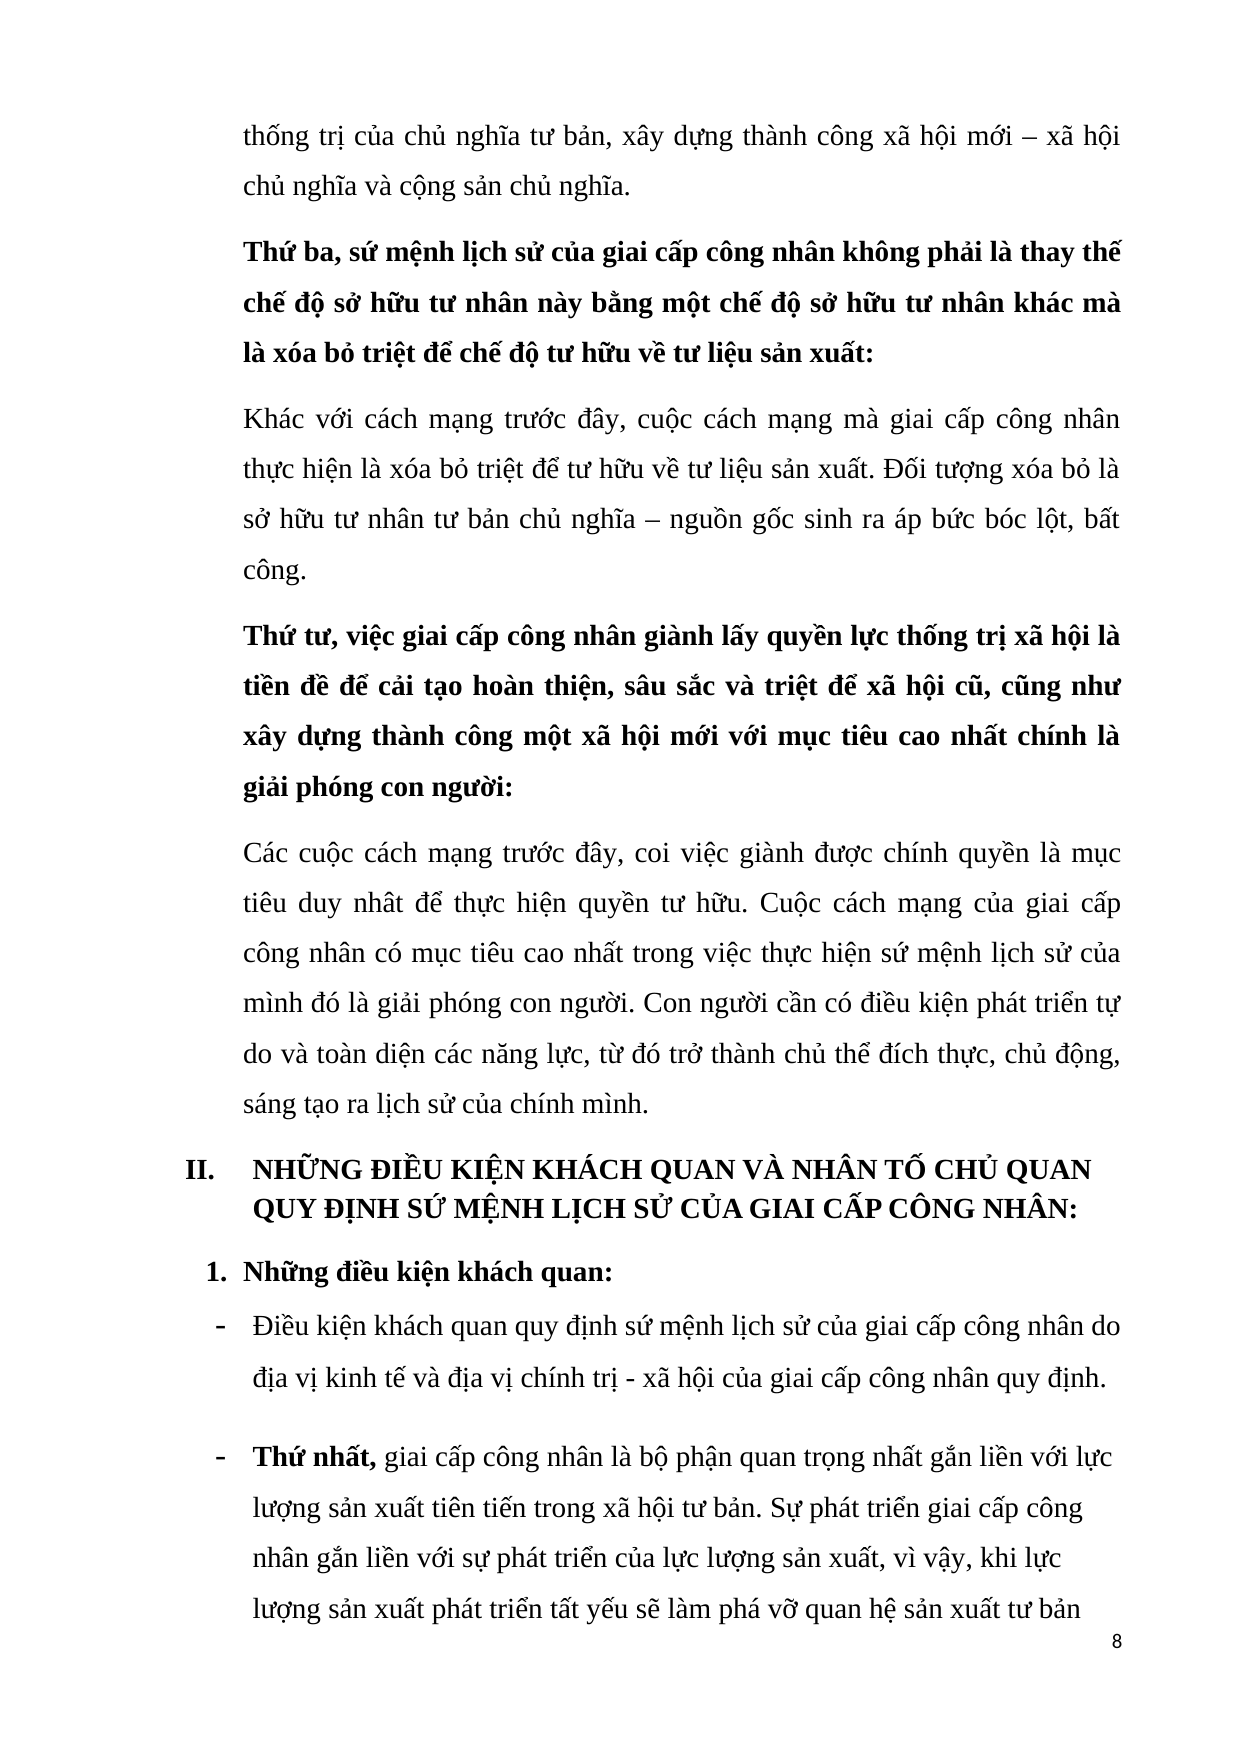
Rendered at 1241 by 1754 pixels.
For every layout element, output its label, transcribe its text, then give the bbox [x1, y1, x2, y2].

list Điều kiện khách quan quy định sứ mệnh lịch sử của giai cấp công nhân do địa vị kinh tế và địa vị chính trị - xã hội của giai cấp công nhân quy định. [215, 1304, 1122, 1393]
text Thứ ba, sứ mệnh lịch sử của giai cấp công nhân không phải là thay thế chế độ sở hữu tư nhân này bằng một chế độ sở hữu tư nhân khác mà là xóa bỏ triệt để chế độ tư hữu về tư liệu sản xuất: [243, 234, 1122, 368]
subtitle những điều kiện khách quan và nhân tố chủ quan quy định sứ mệnh lịch sử của giai cấp công nhân: [215, 1152, 1122, 1224]
text Khác với cách mạng trước đây, cuộc cách mạng mà giai cấp công nhân thực hiện là xóa bỏ triệt để tư hữu về tư liệu sản xuất. Đối tượng xóa bỏ là sở hữu tư nhân tư bản chủ nghĩa – nguồn gốc sinh ra áp bức bóc lột, bất công. [243, 401, 1122, 585]
text Thứ tư, việc giai cấp công nhân giành lấy quyền lực thống trị xã hội là tiền đề để cải tạo hoàn thiện, sâu sắc và triệt để xã hội cũ, cũng như xây dựng thành công một xã hội mới với mục tiêu cao nhất chính là giải phóng con người: [243, 618, 1122, 802]
subtitle Những điều kiện khách quan: [205, 1254, 1122, 1288]
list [215, 1435, 1122, 1624]
text Các cuộc cách mạng trước đây, coi việc giành được chính quyền là mục tiêu duy nhât để thực hiện quyền tư hữu. Cuộc cách mạng của giai cấp công nhân có mục tiêu cao nhất trong việc thực hiện sứ mệnh lịch sử của mình đó là giải phóng con người. Con người cần có điều kiện phát triển tự do và toàn diện các năng lực, từ đó trở thành chủ thể đích thực, chủ động, sáng tạo ra lịch sử của chính mình. [243, 835, 1122, 1120]
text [243, 118, 1122, 202]
